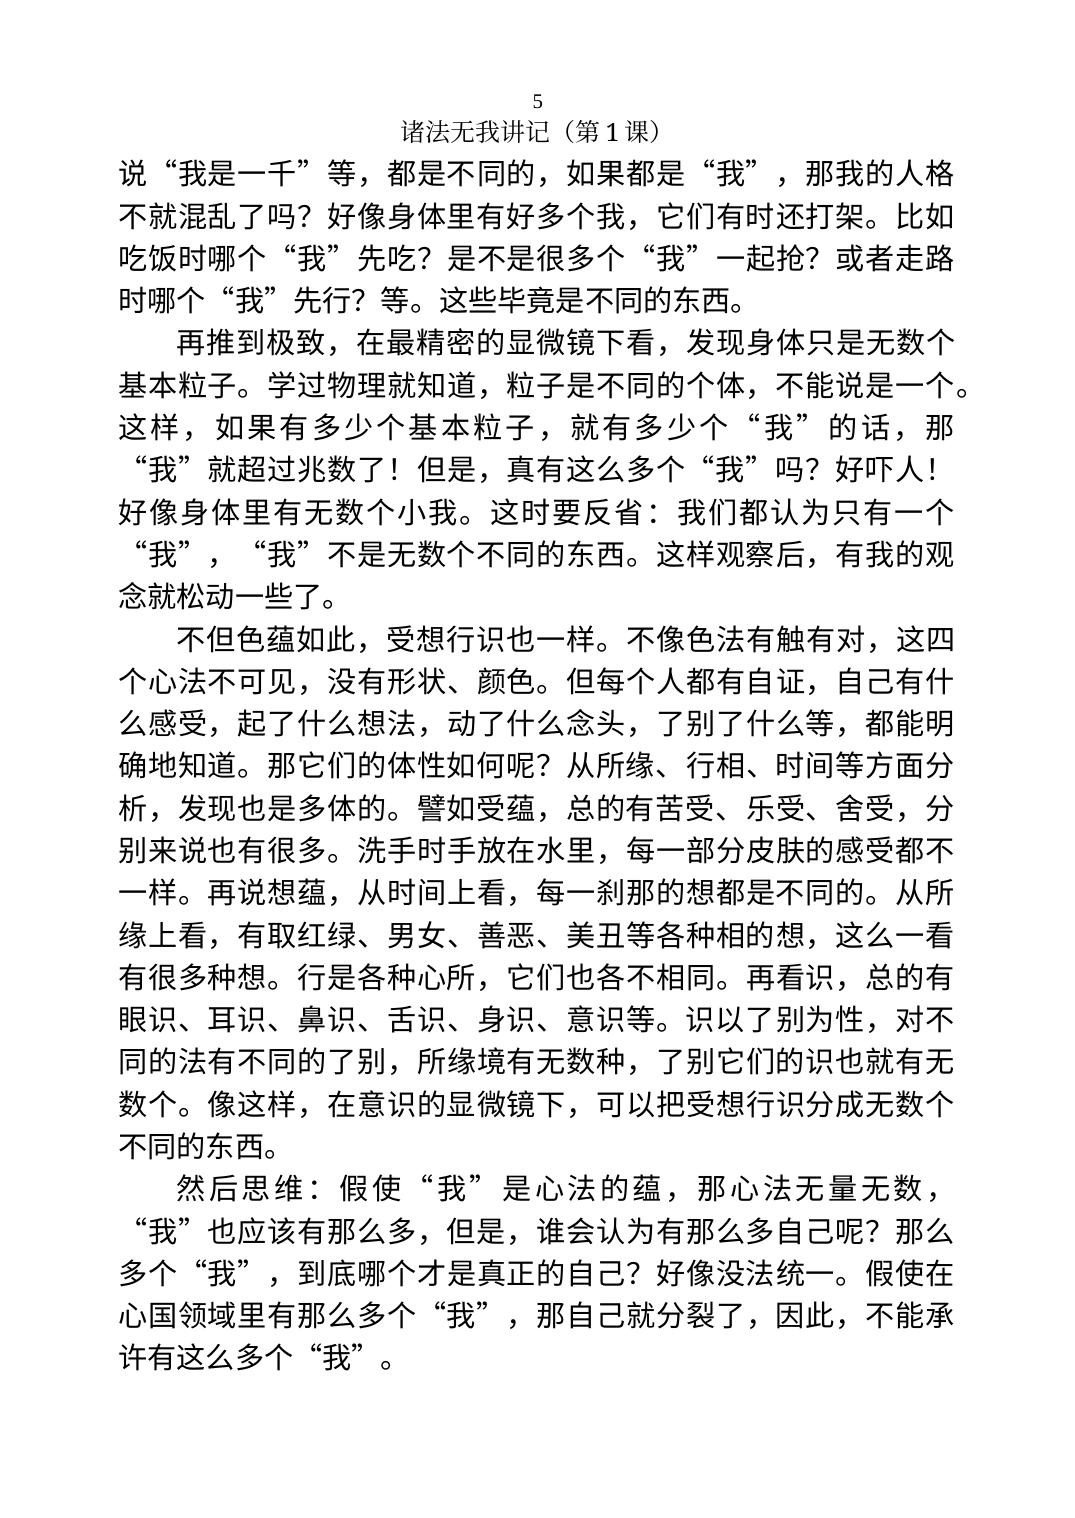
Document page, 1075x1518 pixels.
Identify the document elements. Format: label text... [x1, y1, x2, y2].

text 再推到极致，在最精密的显微镜下看，发现身体只是无数个基本粒子。学过物理就知道，粒子是不同的个体，不能说是一个。这样，如果有多少个基本粒子，就有多少个“我”的话，那“我”就超过兆数了！但是，真有这么多个“我”吗？好吓人！好像身体里有无数个小我。这时要反省：我们都认为只有一个“我”，“我”不是无数个不同的东西。这样观察后，有我的观念就松动一些了。 [118, 320, 957, 616]
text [118, 151, 957, 320]
text 然后思维：假使“我”是心法的蕴，那心法无量无数，“我”也应该有那么多，但是，谁会认为有那么多自己呢？那么多个“我”，到底哪个才是真正的自己？好像没法统一。假使在心国领域里有那么多个“我”，那自己就分裂了，因此，不能承许有这么多个“我”。 [118, 1166, 957, 1377]
text 不但色蕴如此，受想行识也一样。不像色法有触有对，这四个心法不可见，没有形状、颜色。但每个人都有自证，自己有什么感受，起了什么想法，动了什么念头，了别了什么等，都能明确地知道。那它们的体性如何呢？从所缘、行相、时间等方面分析，发现也是多体的。譬如受蕴，总的有苦受、乐受、舍受，分别来说也有很多。洗手时手放在水里，每一部分皮肤的感受都不一样。再说想蕴，从时间上看，每一刹那的想都是不同的。从所缘上看，有取红绿、男女、善恶、美丑等各种相的想，这么一看有很多种想。行是各种心所，它们也各不相同。再看识，总的有眼识、耳识、鼻识、舌识、身识、意识等。识以了别为性，对不同的法有不同的了别，所缘境有无数种，了别它们的识也就有无数个。像这样，在意识的显微镜下，可以把受想行识分成无数个不同的东西。 [118, 616, 957, 1166]
